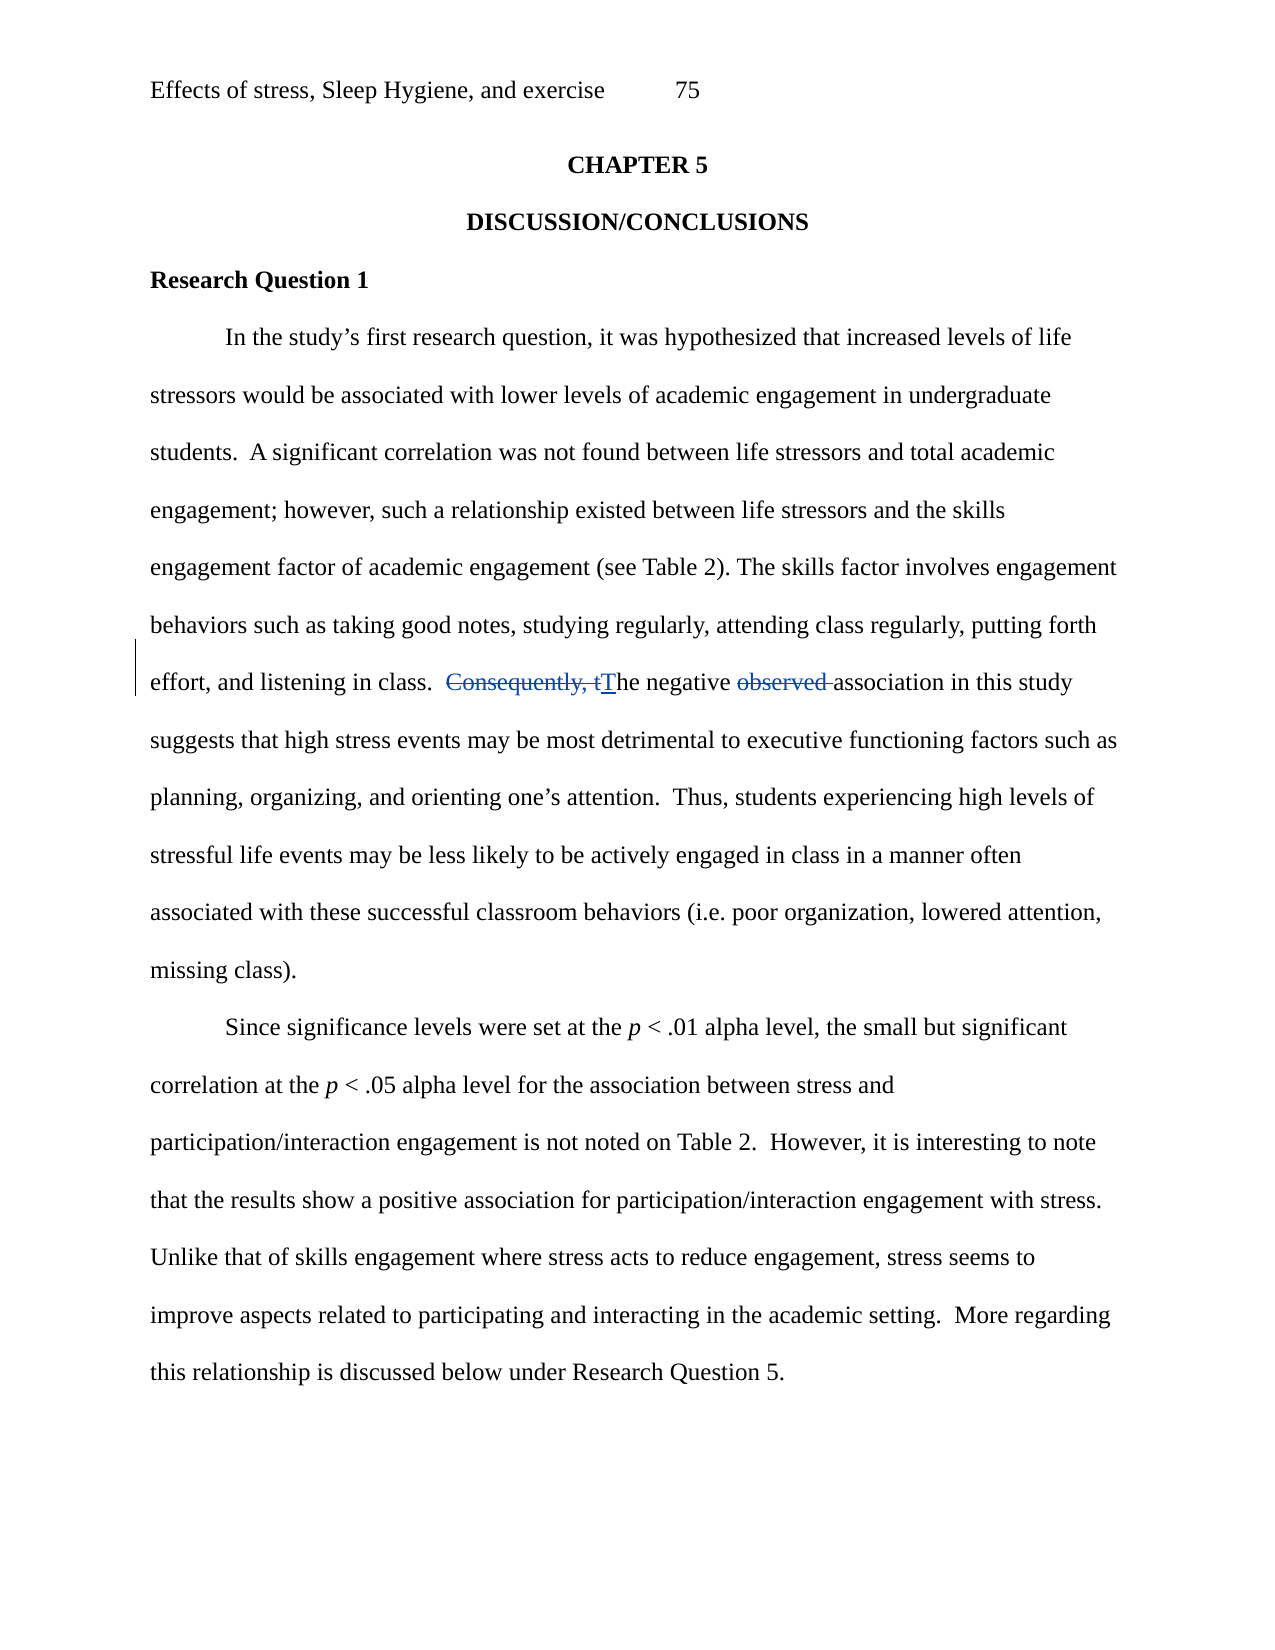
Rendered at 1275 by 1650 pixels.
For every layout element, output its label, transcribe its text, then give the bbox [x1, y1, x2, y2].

text DISCUSSION/CONCLUSIONS [150, 207, 1125, 236]
text CHAPTER 5 [150, 150, 1125, 179]
text Since significance levels were set at the p < .01 alpha level, the small but significant correlation at the p < .05 alpha level for the association between stress and participation/interaction engagement is not noted on Table 2. However, it is interesting to note that the results show a positive association for participation/interaction engagement with stress. Unlike that of skills engagement where stress acts to reduce engagement, stress seems to improve aspects related to participating and interacting in the academic setting. More regarding this relationship is discussed below under Research Question 5. [150, 1012, 1125, 1386]
text Research Question 1 [150, 265, 1125, 294]
text In the study’s first research question, it was hypothesized that increased levels of life stressors would be associated with lower levels of academic engagement in undergraduate students. A significant correlation was not found between life stressors and total academic engagement; however, such a relationship existed between life stressors and the skills engagement factor of academic engagement (see Table 2). The skills factor involves engagement behaviors such as taking good notes, studying regularly, attending class regularly, putting forth effort, and listening in class. he negative association in this study suggests that high stress events may be most detrimental to executive functioning factors such as planning, organizing, and orienting one’s attention. Thus, students experiencing high levels of stressful life events may be less likely to be actively engaged in class in a manner often associated with these successful classroom behaviors (i.e. poor organization, lowered attention, missing class). [150, 322, 1125, 984]
